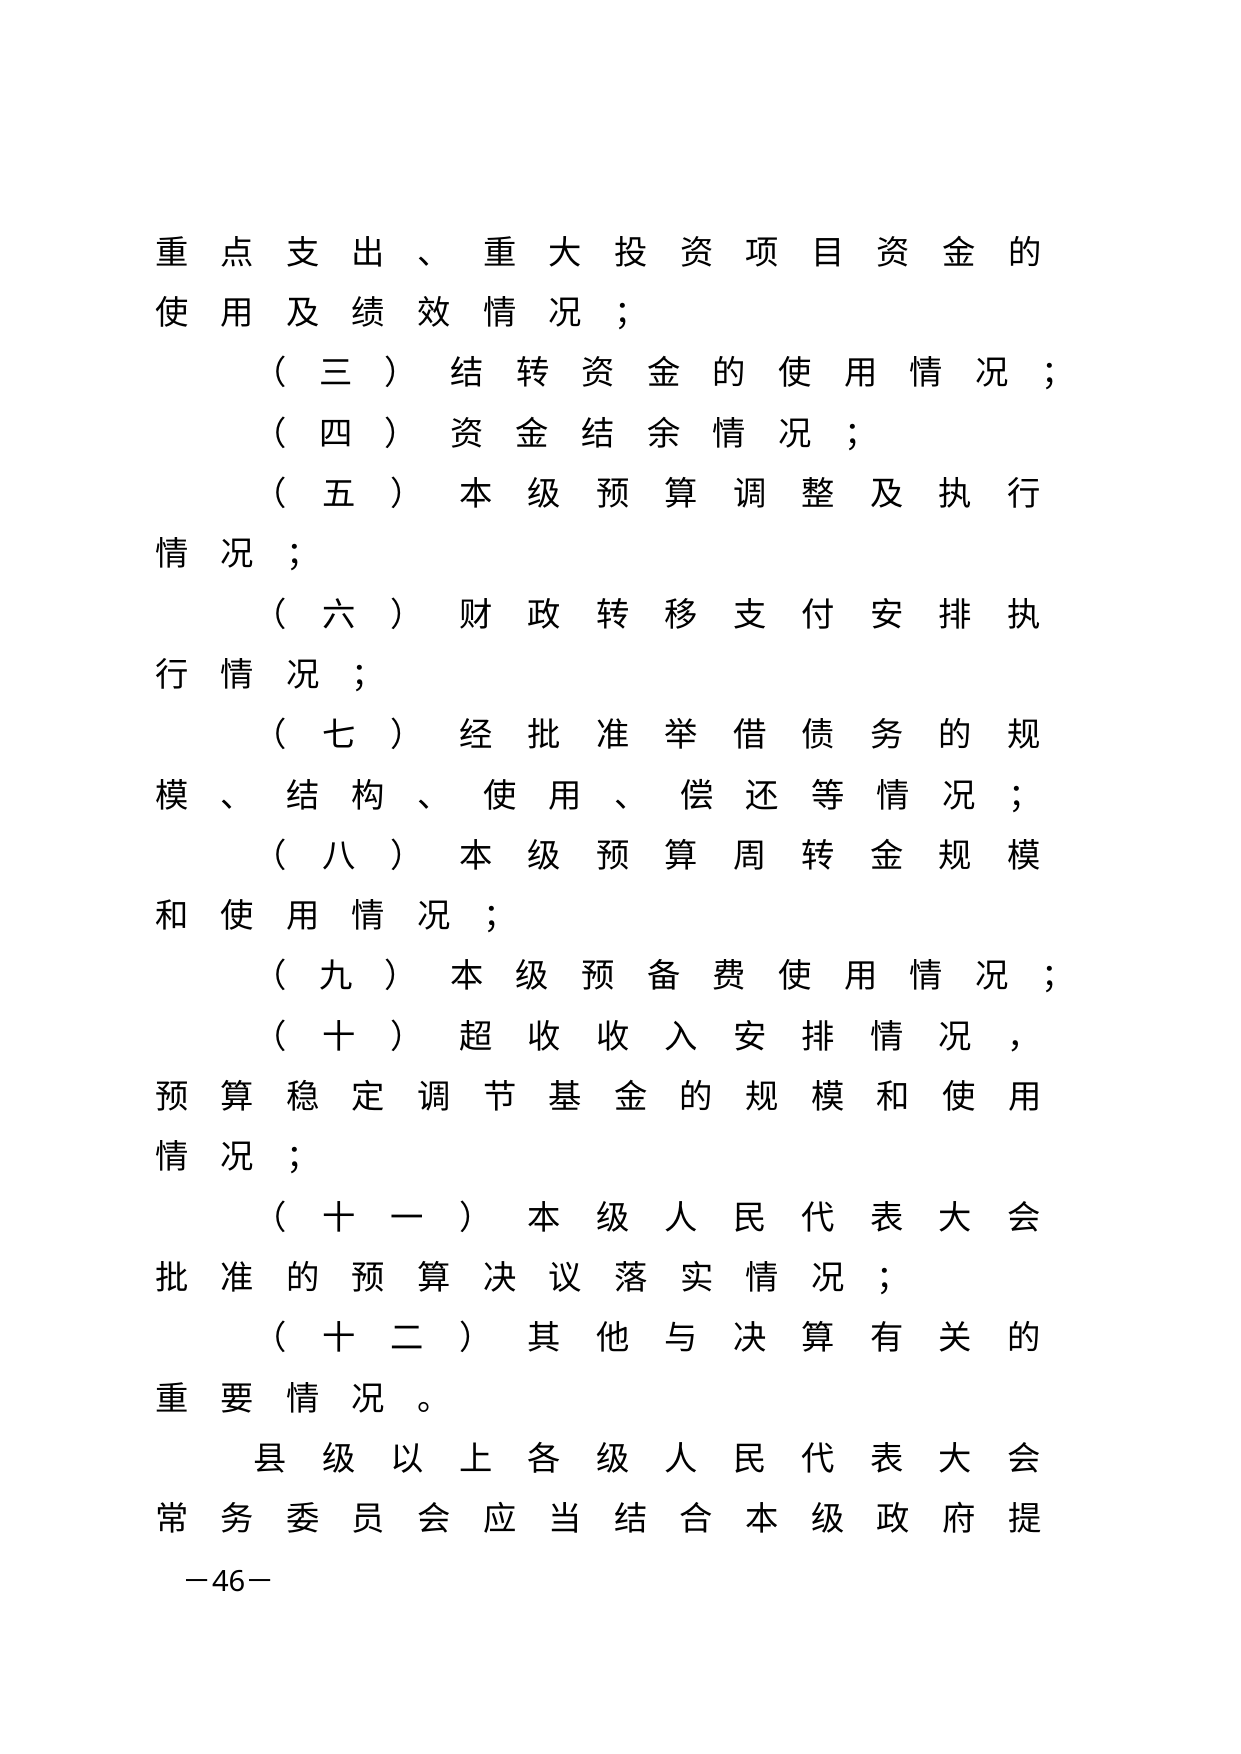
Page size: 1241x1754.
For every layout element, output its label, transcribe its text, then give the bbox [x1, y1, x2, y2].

text （六）财政转移支付安排执行情况； [155, 581, 1073, 702]
text （七）经批准举借债务的规模、结构、使用、偿还等情况； [155, 702, 1073, 823]
text （五）本级预算调整及执行情况； [155, 461, 1073, 581]
text （十）超收收入安排情况，预算稳定调节基金的规模和使用情况； [155, 1003, 1073, 1184]
text （十二）其他与决算有关的重要情况。 [155, 1305, 1073, 1426]
text （四）资金结余情况； [155, 400, 1073, 461]
text （十一）本级人民代表大会批准的预算决议落实情况； [155, 1184, 1073, 1305]
text 县级以上各级人民代表大会常务委员会应当结合本级政府提出的上一年度预算执行和其他财政收支的审计工作报告，对本级决算草案进行审查。 [155, 1426, 1073, 1546]
text （二）支出政策实施情况和重点支出、重大投资项目资金的使用及绩效情况； [155, 219, 1073, 340]
text （三）结转资金的使用情况； [155, 340, 1073, 400]
text （九）本级预备费使用情况； [155, 943, 1073, 1003]
text （八）本级预算周转金规模和使用情况； [155, 823, 1073, 943]
